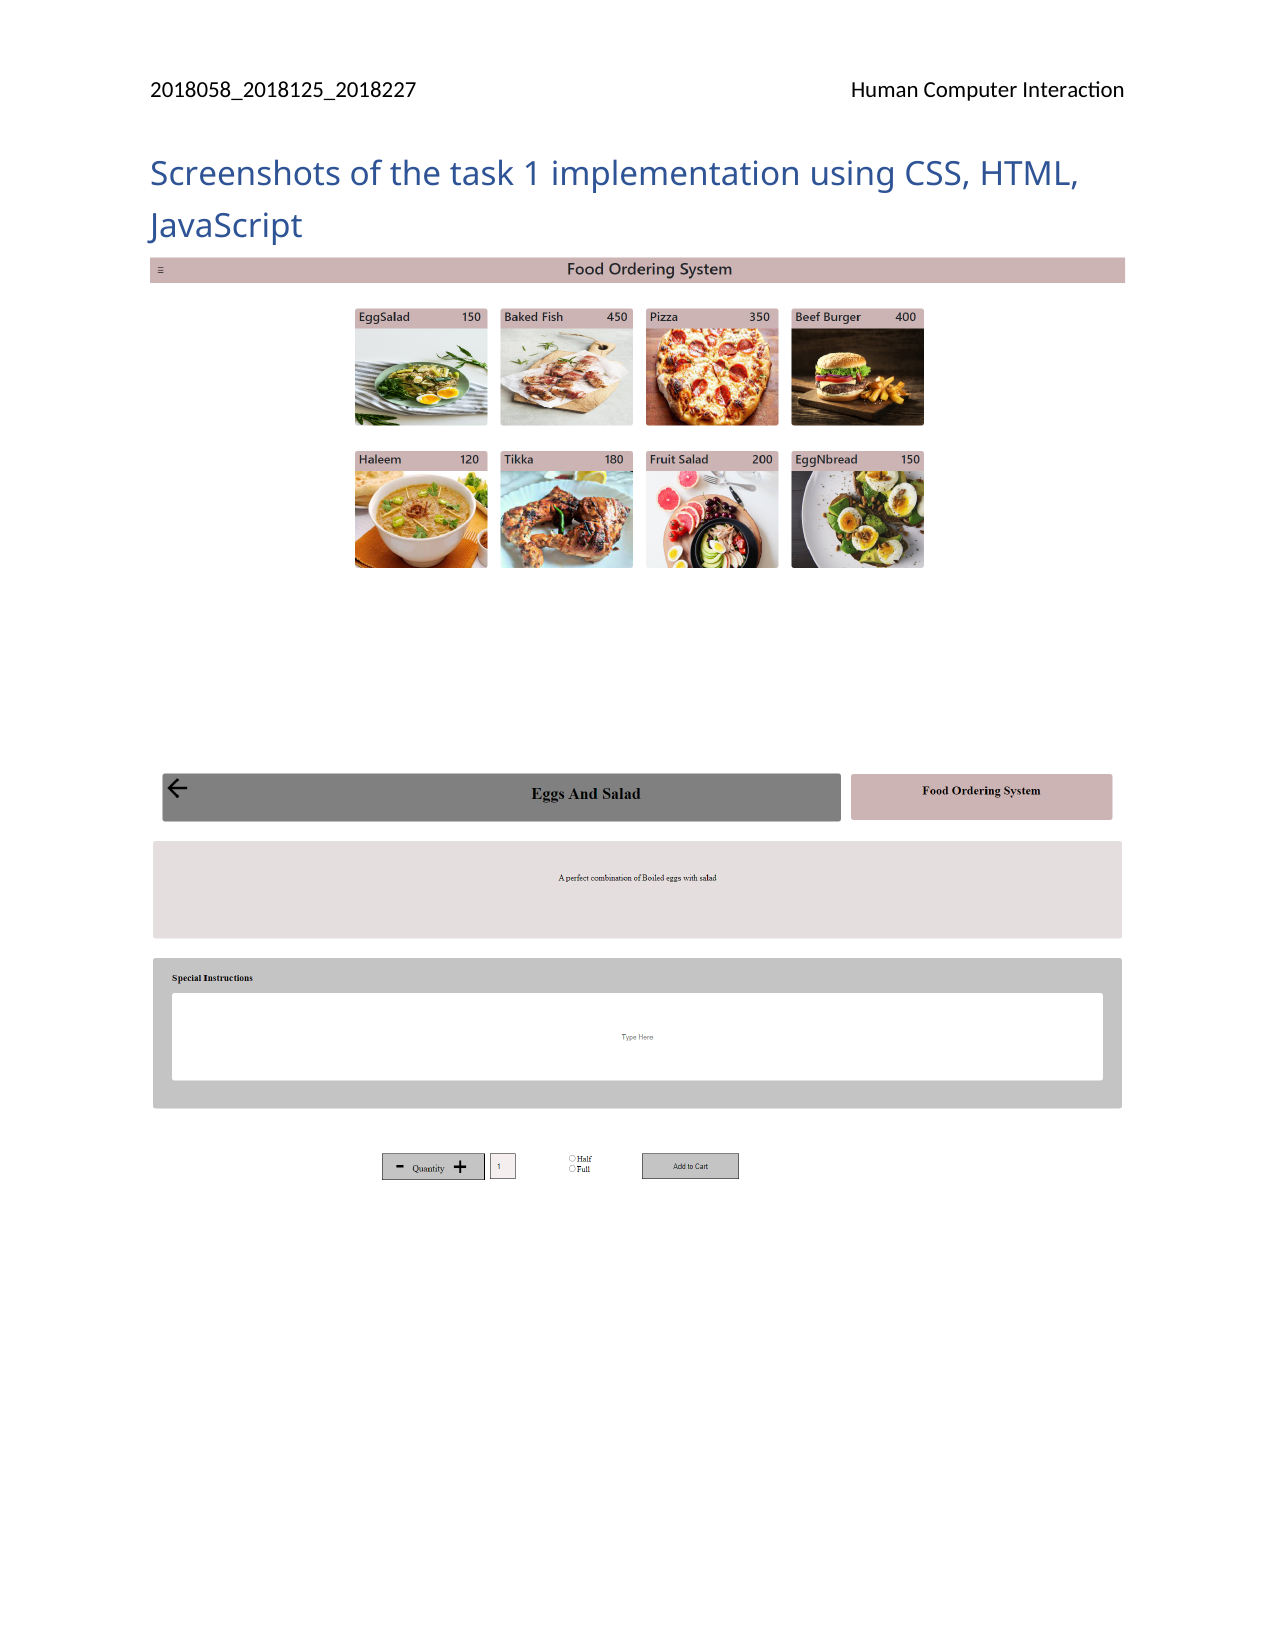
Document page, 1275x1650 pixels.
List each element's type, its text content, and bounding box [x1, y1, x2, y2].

picture [150, 254, 1125, 746]
picture [150, 770, 1125, 1246]
subtitle Screenshots of the task 1 implementation using CSS, HTML, JavaScript [150, 150, 1125, 248]
